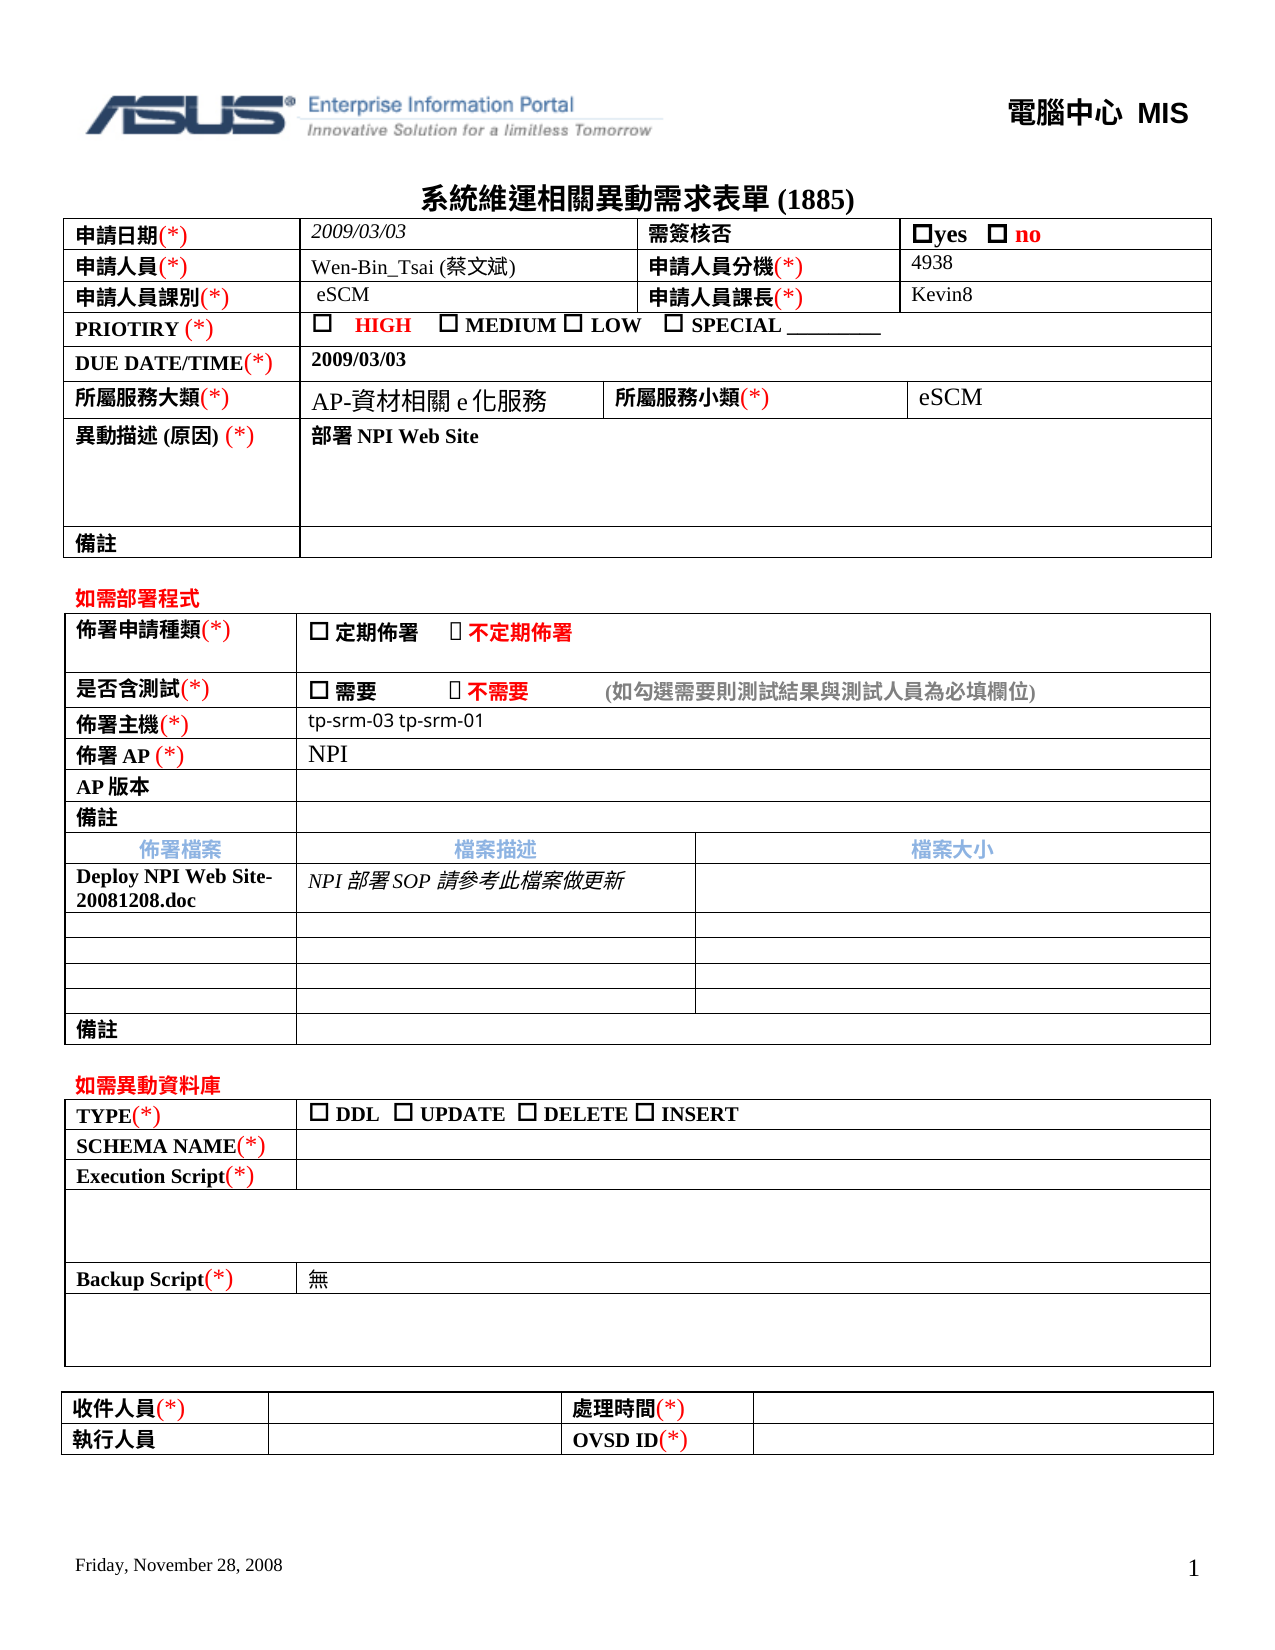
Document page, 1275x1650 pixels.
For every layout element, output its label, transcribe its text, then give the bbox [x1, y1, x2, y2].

table_cell [66, 938, 296, 962]
table_header [301, 219, 637, 249]
table_cell 備註 [66, 802, 296, 832]
table_header [754, 1393, 985, 1423]
table_cell [301, 527, 1211, 557]
table_cell 佈署AP (*) [66, 739, 296, 769]
text 如需部署程式 [75, 582, 1200, 612]
table_cell 部署NPI Web Site [301, 419, 1211, 526]
table_cell NPI 部署SOP 請參考此檔案做更新 [297, 864, 695, 912]
table_cell 申請人員分機(*) [638, 250, 899, 281]
table_cell PRIOTIRY (*) [64, 313, 299, 346]
table_cell 申請人員課別(*) [64, 282, 299, 312]
table_cell eSCM [301, 282, 637, 312]
table_cell [696, 938, 1210, 962]
table_cell [297, 938, 695, 962]
table_cell Backup Script(*) [66, 1263, 296, 1293]
table_cell 檔案描述 [297, 833, 695, 863]
table_cell [696, 864, 1210, 912]
table_cell [297, 964, 695, 987]
table_cell 執行人員 [62, 1424, 268, 1454]
table_cell tp-srm-03 tp-srm-01 [297, 708, 1210, 738]
table_cell Deploy NPI Web Site-20081208.doc [66, 864, 296, 912]
table_header 定期佈署 不定期佈署 [297, 614, 1210, 672]
table_cell 備註 [66, 1014, 296, 1044]
table_cell [985, 1424, 1213, 1454]
table_cell eSCM [908, 382, 1211, 418]
table_header 佈署申請種類(*) [66, 614, 296, 672]
picture [75, 74, 701, 147]
table_cell 4938 [901, 250, 1211, 281]
text 如需異動資料庫 [75, 1069, 1200, 1099]
table_cell [297, 1130, 1210, 1159]
table_cell Kevin8 [901, 282, 1211, 312]
table_cell SCHEMA NAME(*) [66, 1130, 296, 1159]
table_header 收件人員(*) [62, 1393, 268, 1423]
table_cell [696, 989, 1210, 1013]
table_header 需簽核否 [638, 219, 899, 249]
table_cell [754, 1424, 985, 1454]
table_cell [297, 913, 695, 937]
table_cell Wen-Bin_Tsai (蔡文斌) [301, 250, 637, 281]
table_cell 所屬服務小類(*) [604, 382, 907, 418]
table_cell HIGH MEDIUM LOW SPECIAL _________ [301, 313, 1211, 346]
table_header 處理時間(*) [562, 1393, 753, 1423]
table_cell 無 [297, 1263, 1210, 1293]
table_cell [297, 802, 1210, 832]
table_cell 備註 [64, 527, 299, 557]
table_header [985, 1393, 1213, 1423]
title 系統維運相關異動需求表單 (1885) [0, 176, 1200, 218]
table_cell Execution Script(*) [66, 1160, 296, 1188]
table_header DDL UPDATE DELETE INSERT [297, 1100, 1210, 1129]
table_cell AP版本 [66, 770, 296, 801]
table_cell [301, 347, 1211, 381]
table_cell [297, 1160, 1210, 1188]
table_cell 異動描述 (原因) (*) [64, 419, 299, 526]
table_cell [297, 1014, 1210, 1044]
table_cell [696, 964, 1210, 987]
table_cell [66, 1190, 1210, 1262]
table_cell DUE DATE/TIME(*) [64, 347, 299, 381]
table_cell 所屬服務大類(*) [64, 382, 299, 418]
table_cell NPI [297, 739, 1210, 769]
table_header [269, 1393, 561, 1423]
table_cell [269, 1424, 561, 1454]
table_cell [66, 964, 296, 987]
table_header yes no [901, 219, 1211, 249]
table_cell 需要 不需要 (如勾選需要則測試結果與測試人員為必填欄位) [297, 673, 1210, 707]
table_cell [66, 1294, 1210, 1366]
table_cell 佈署主機(*) [66, 708, 296, 738]
table_cell 檔案大小 [696, 833, 1210, 863]
table_cell [696, 913, 1210, 937]
table_cell 申請人員課長(*) [638, 282, 899, 312]
table_cell AP-資材相關e化服務 [301, 382, 603, 418]
table_cell [297, 770, 1210, 801]
table_cell [297, 989, 695, 1013]
table_cell [66, 913, 296, 937]
table_cell [66, 989, 296, 1013]
table_header TYPE(*) [66, 1100, 296, 1129]
table_cell OVSD ID(*) [562, 1424, 753, 1454]
table_cell 是否含測試(*) [66, 673, 296, 707]
table_header 申請日期(*) [64, 219, 299, 249]
table_cell 申請人員(*) [64, 250, 299, 281]
table_cell 佈署檔案 [66, 833, 296, 863]
